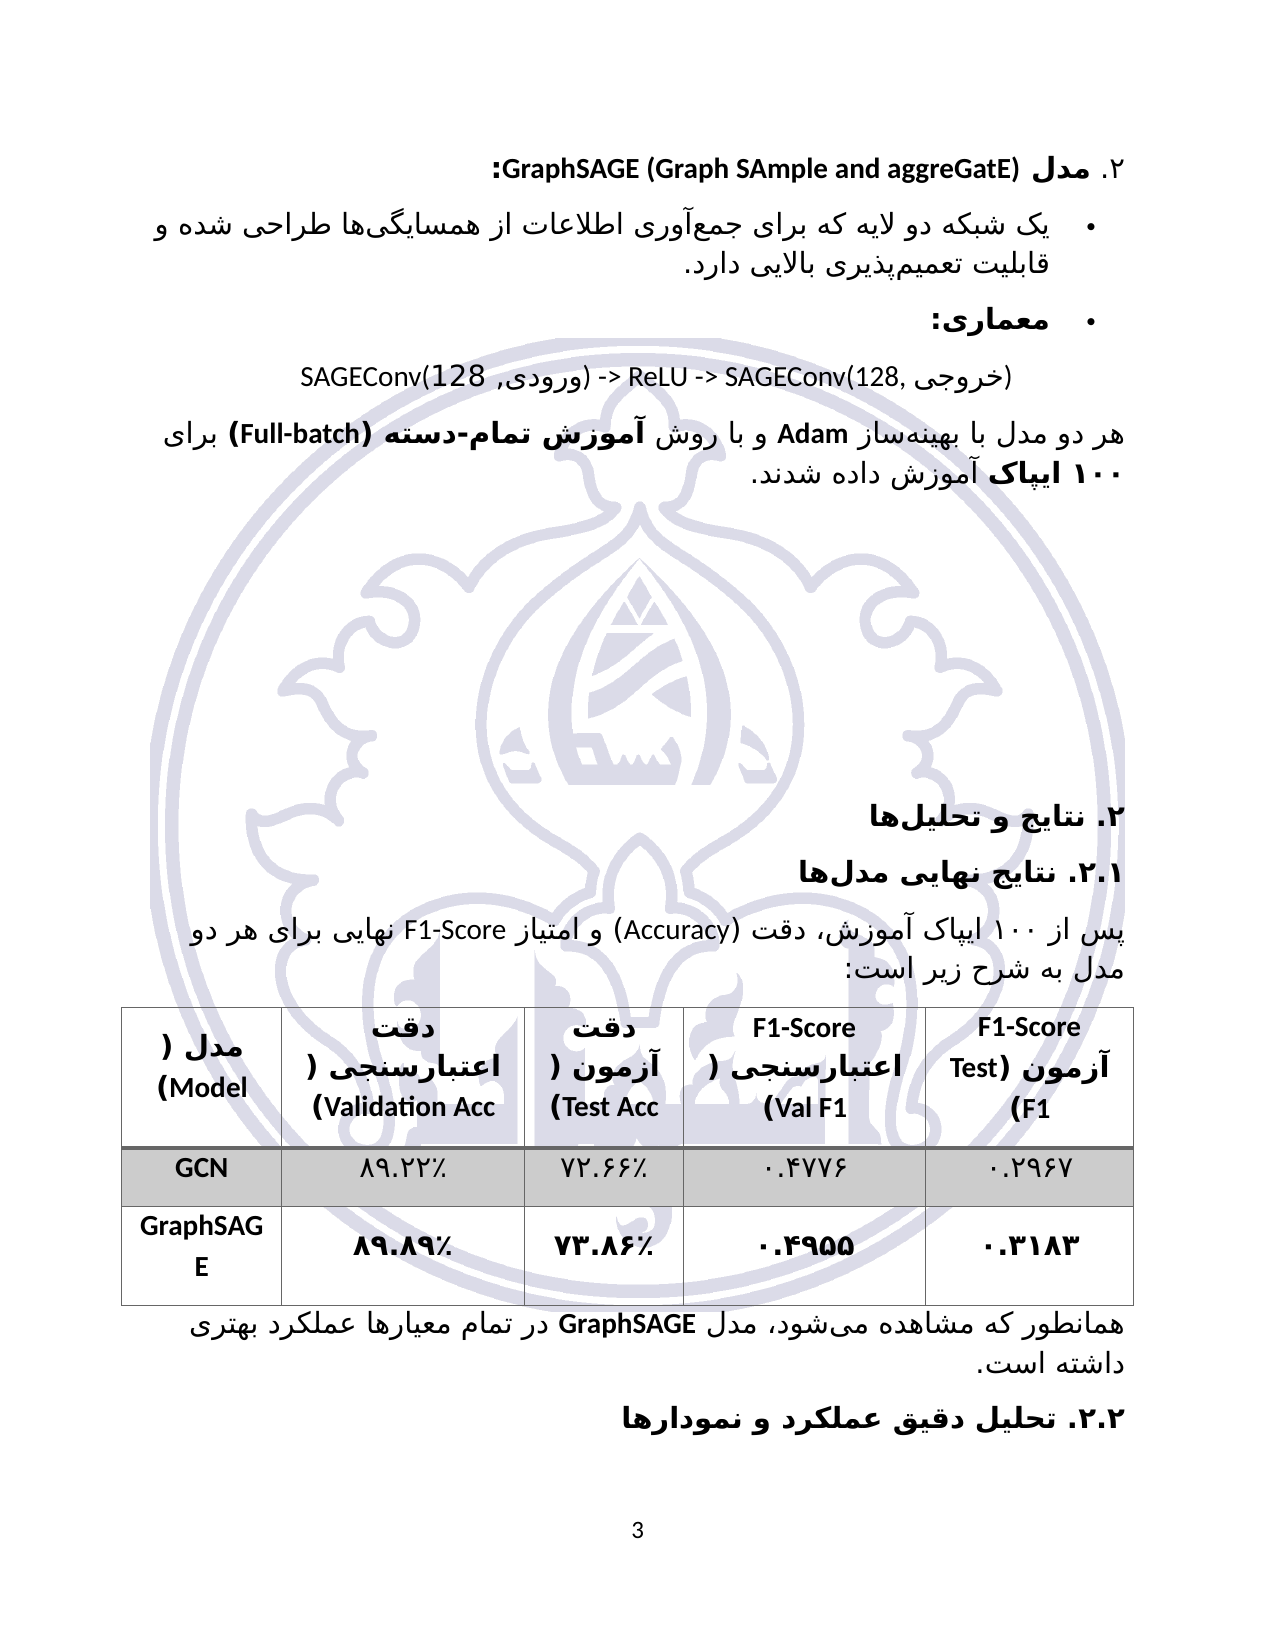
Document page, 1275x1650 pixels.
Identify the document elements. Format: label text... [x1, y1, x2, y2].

table_header F1-Score آزمون (Test F1) [926, 1008, 1133, 1146]
table_cell ۸۹.۲۲٪ [282, 1150, 524, 1206]
table_cell ۰.۴۹۵۵ [684, 1207, 925, 1304]
text ۲.۲. تحلیل دقیق عملکرد و نمودارها [150, 1402, 1125, 1436]
text ۲. مدل GraphSAGE (Graph SAmple and aggreGatE): [150, 150, 1125, 186]
table_header دقت اعتبارسنجی (Validation Acc) [282, 1008, 524, 1146]
table_cell GCN [122, 1150, 281, 1206]
table_header دقت آزمون (Test Acc) [525, 1008, 683, 1146]
table_header F1-Score اعتبارسنجی (Val F1) [684, 1008, 925, 1146]
table_cell ۷۳.۸۶٪ [525, 1207, 683, 1304]
table_cell GraphSAGE [122, 1207, 281, 1304]
list یک شبکه دو لایه که برای جمع‌آوری اطلاعات از همسایگی‌ها طراحی شده و قابلیت تعمیم‌پذیری بالایی دارد. [150, 208, 1087, 281]
table_cell ۰.۲۹۶۷ [926, 1150, 1133, 1206]
list معماری: [150, 302, 1087, 336]
text هر دو مدل با بهینه‌ساز Adam و با روش آموزش تمام-دسته (Full-batch) برای ۱۰۰ ایپاک آموزش داده شدند. [150, 415, 1125, 490]
table_cell ۰.۴۷۷۶ [684, 1150, 925, 1206]
text پس از ۱۰۰ ایپاک آموزش، دقت (Accuracy) و امتیاز F1-Score نهایی برای هر دو مدل به شرح زیر است: [150, 911, 1125, 986]
table_header مدل (Model) [122, 1008, 281, 1146]
text ۲. نتایج و تحلیل‌ها [150, 800, 1125, 834]
table_cell ۸۹.۸۹٪ [282, 1207, 524, 1304]
text ۲.۱. نتایج نهایی مدل‌ها [150, 855, 1125, 889]
text SAGEConv(ورودی, 128) -> ReLU -> SAGEConv(128, خروجی) [187, 358, 1125, 393]
text همانطور که مشاهده می‌شود، مدل GraphSAGE در تمام معیارها عملکرد بهتری داشته است. [150, 1306, 1125, 1380]
table_cell ۷۲.۶۶٪ [525, 1150, 683, 1206]
table_cell ۰.۳۱۸۳ [926, 1207, 1133, 1304]
